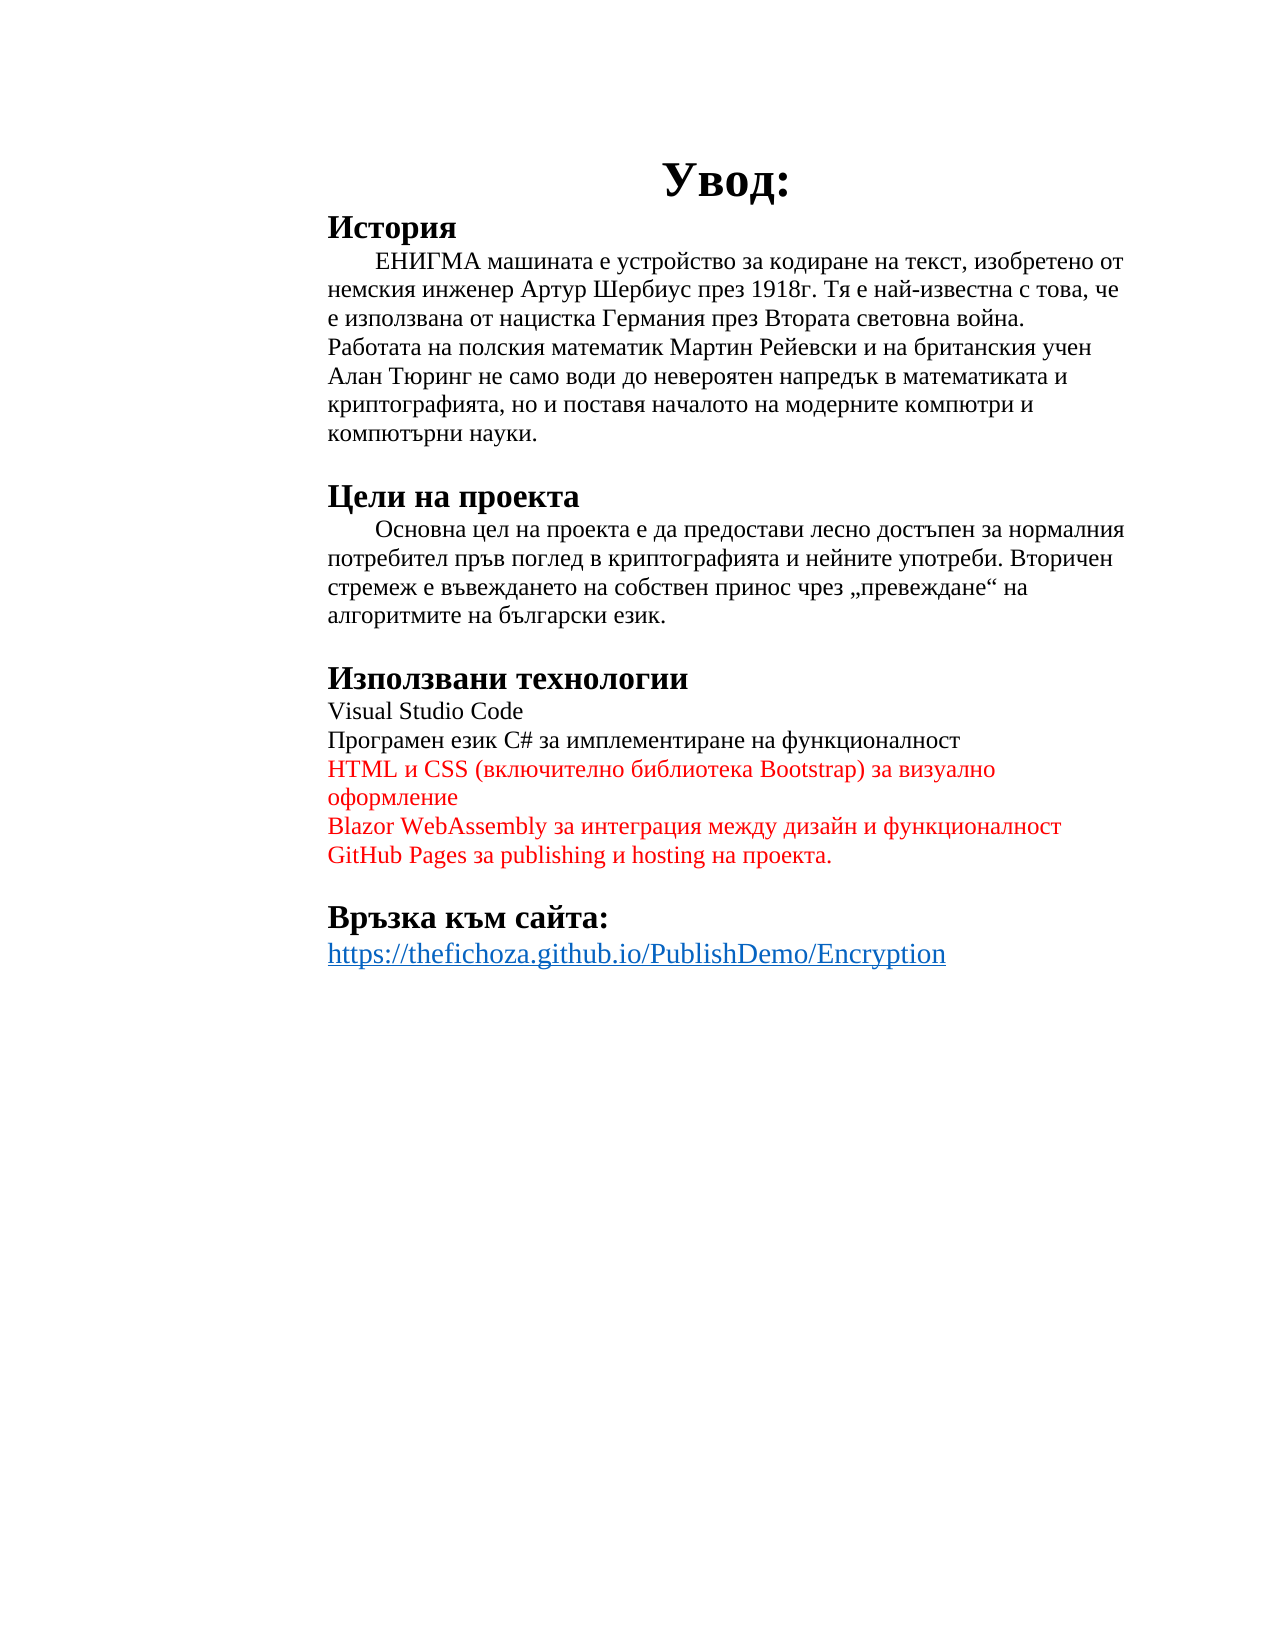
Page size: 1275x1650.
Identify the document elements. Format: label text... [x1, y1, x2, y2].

text Връзка към сайта: [327, 897, 1125, 936]
text Blazor WebAssembly за интеграция между дизайн и функционалност [252, 811, 1125, 840]
text Програмен език C# за имплементиране на функционалност [252, 725, 1125, 754]
text HTML и CSS (включително библиотека Bootstrap) за визуално оформление [327, 754, 1125, 811]
text Цели на проекта [327, 476, 1125, 514]
text Използвани технологии [327, 658, 1125, 696]
text https://thefichoza.github.io/PublishDemo/Encryption [327, 936, 1125, 969]
text ЕНИГМА машината е устройство за кодиране на текст, изобретено от немския инженер Артур Шербиус през 1918г. Тя е най-известна с това, че е използвана от нацистка Германия през Втората световна война. Работата на полския математик Мартин Рейевски и на британския учен Алан Тюринг не само води до невероятен напредък в математиката и криптографията, но и поставя началото на модерните компютри и компютърни науки. [327, 246, 1125, 447]
text История [327, 207, 1125, 246]
text Visual Studio Code [327, 696, 1125, 725]
text GitHub Pages за publishing и hosting на проекта. [327, 840, 1125, 869]
text Основна цел на проекта е да предостави лесно достъпен за нормалния потребител пръв поглед в криптографията и нейните употреби. Вторичен стремеж е въвеждането на собствен принос чрез „превеждане“ на алгоритмите на български език. [327, 514, 1125, 629]
list Увод: [327, 150, 1125, 207]
